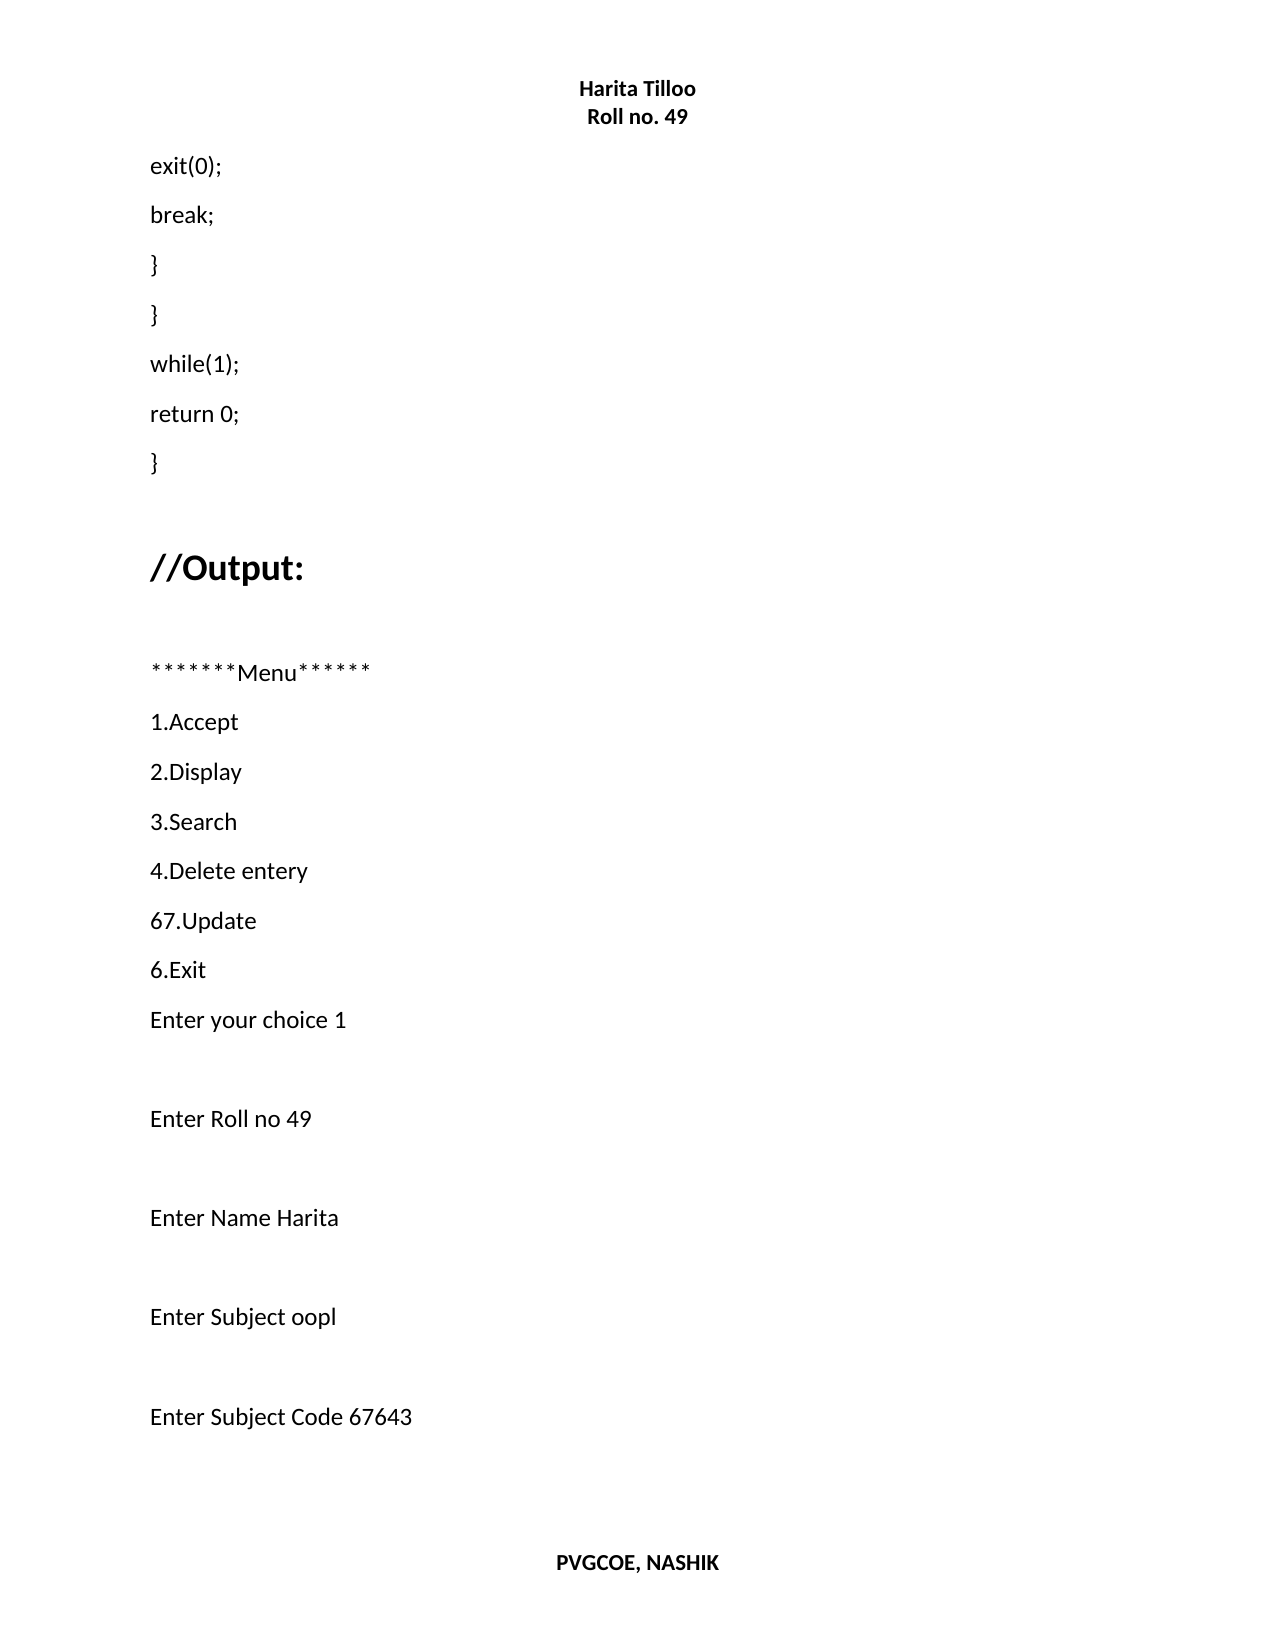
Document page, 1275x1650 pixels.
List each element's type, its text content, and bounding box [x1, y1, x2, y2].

text Enter Roll no 49 [150, 1103, 1125, 1134]
text exit(0); [150, 150, 1125, 181]
text 2.Display [150, 756, 1125, 787]
text break; [150, 199, 1125, 230]
text *******Menu****** [150, 657, 1125, 687]
text Enter Subject oopl [150, 1302, 1125, 1332]
text //Output: [150, 544, 1125, 590]
text return 0; [150, 398, 1125, 428]
text 6.Exit [150, 954, 1125, 985]
text } [150, 299, 1125, 329]
text while(1); [150, 348, 1125, 379]
text 1.Accept [150, 707, 1125, 737]
text } [150, 447, 1125, 478]
text Enter Subject Code 67643 [150, 1401, 1125, 1431]
text Enter your choice 1 [150, 1004, 1125, 1034]
text } [150, 249, 1125, 280]
text 67.Update [150, 905, 1125, 935]
text 3.Search [150, 806, 1125, 836]
text Enter Name Harita [150, 1202, 1125, 1233]
text 4.Delete entery [150, 855, 1125, 886]
